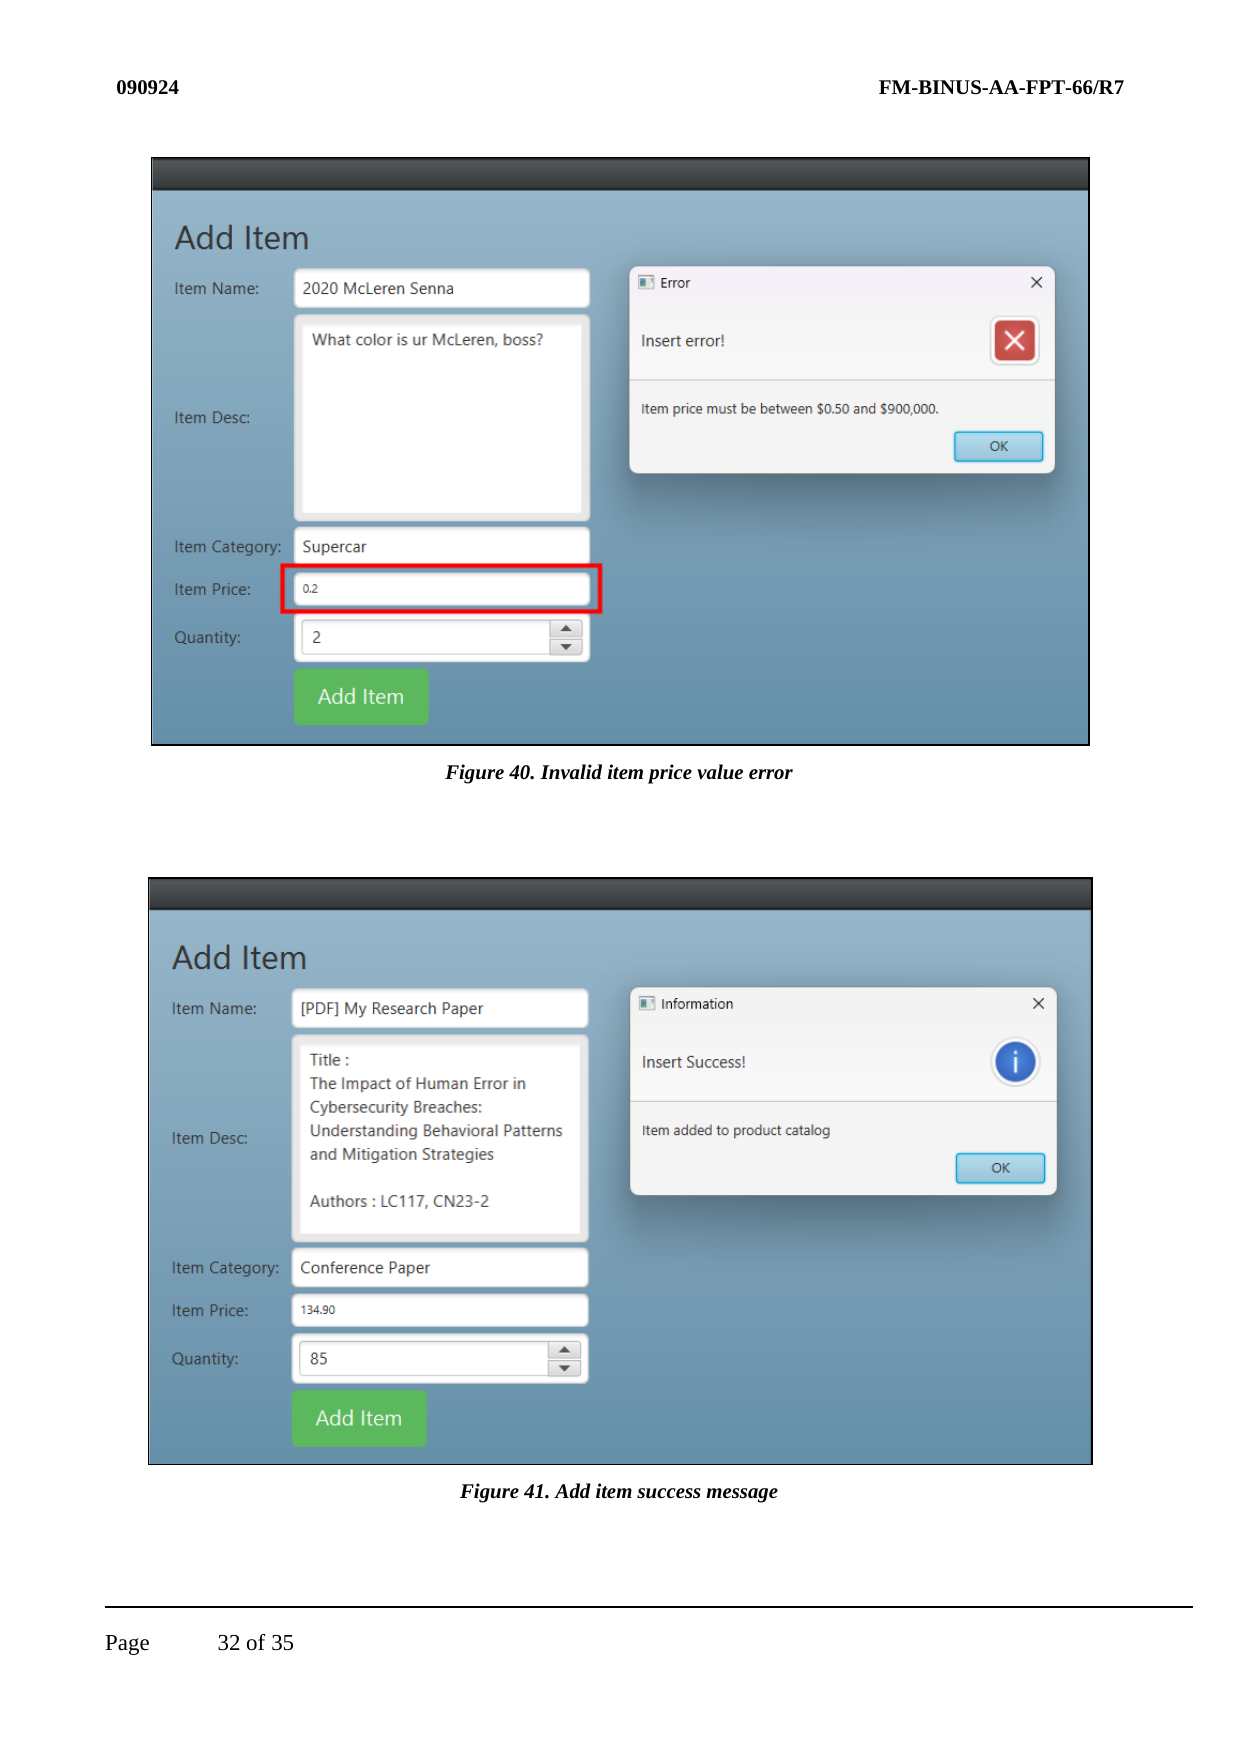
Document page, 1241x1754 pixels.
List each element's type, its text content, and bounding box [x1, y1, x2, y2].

text Figure 41. Add item success message [105, 1479, 1135, 1503]
picture [152, 158, 1088, 744]
picture [149, 879, 1091, 1464]
text Figure 40. Invalid item price value error [105, 760, 1135, 784]
